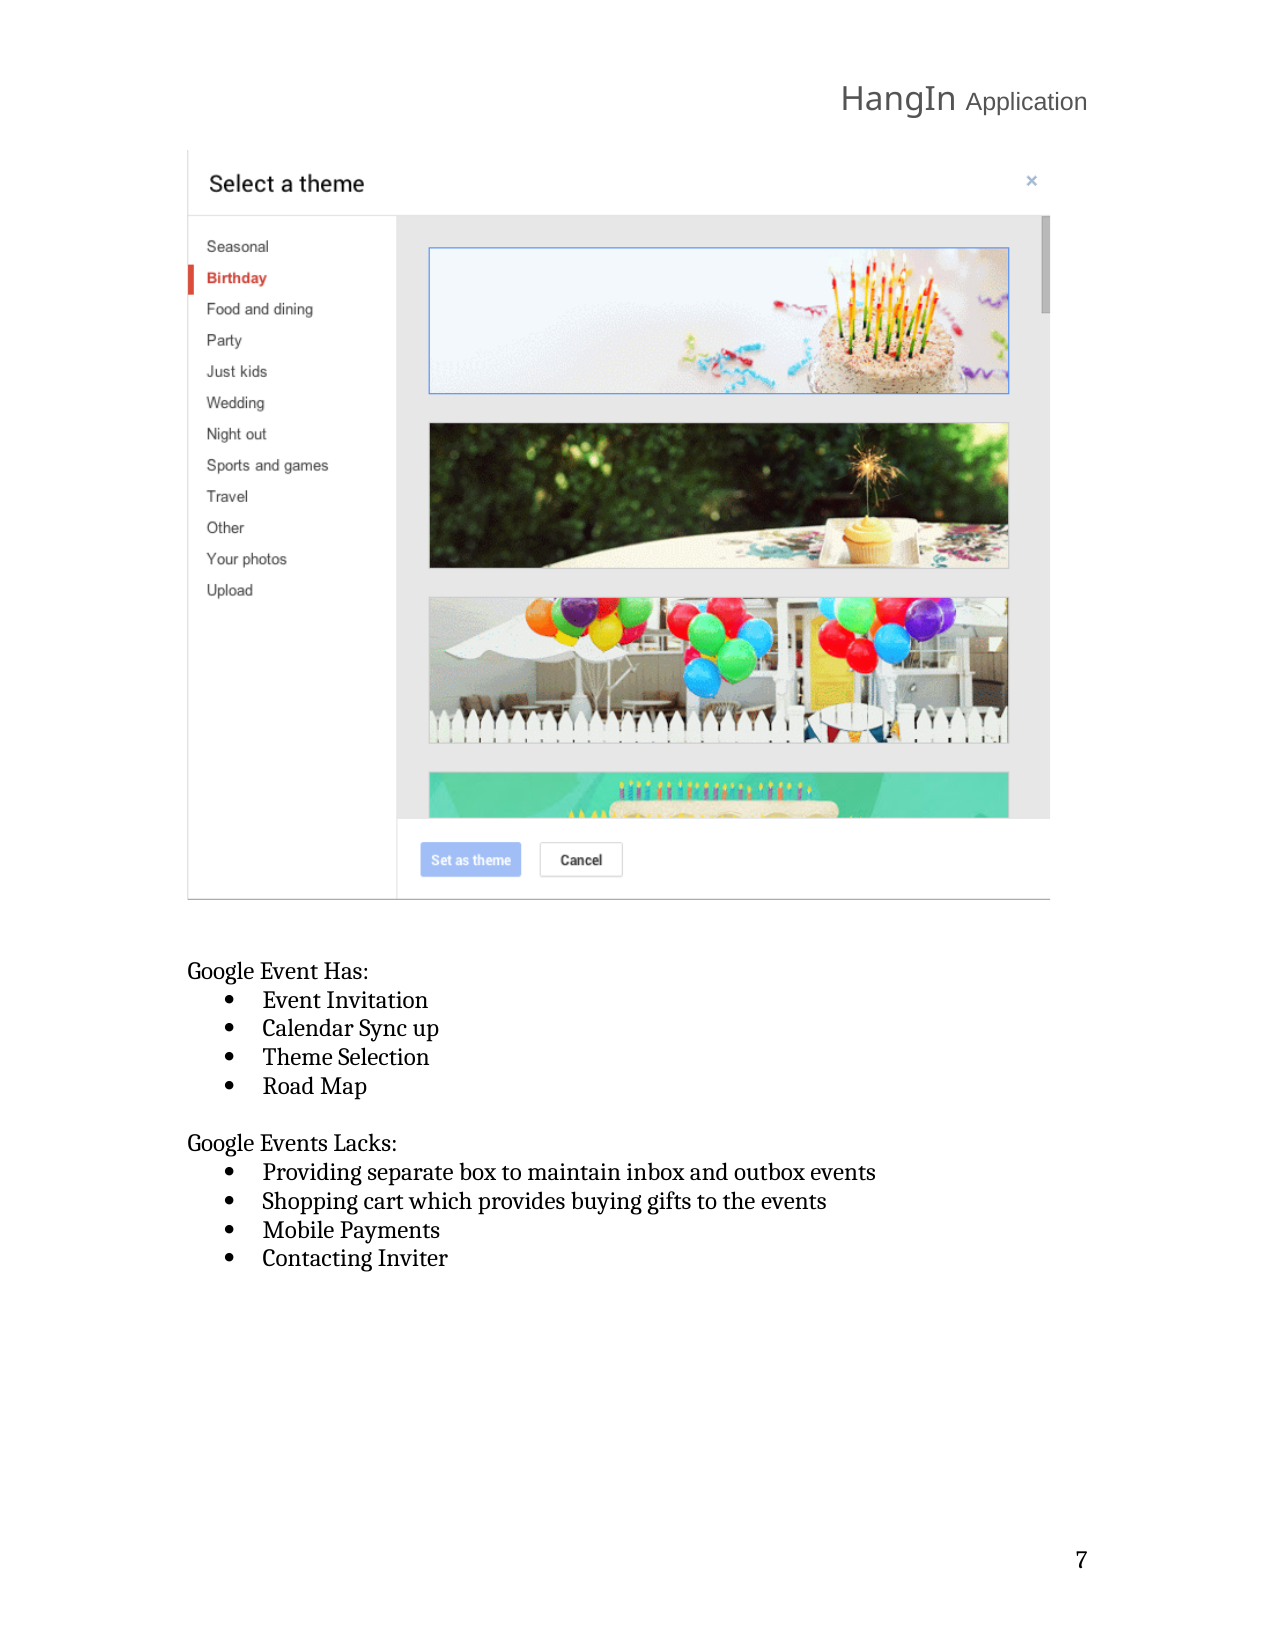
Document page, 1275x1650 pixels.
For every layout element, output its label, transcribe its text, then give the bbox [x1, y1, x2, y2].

list Mobile Payments [225, 1216, 1087, 1244]
list Road Map [225, 1072, 1087, 1101]
text Google Event Has: [187, 957, 1087, 986]
list Shopping cart which provides buying gifts to the events [225, 1187, 1087, 1216]
list Event Invitation [225, 986, 1087, 1014]
list Contacting Inviter [225, 1244, 1087, 1273]
list Theme Selection [225, 1043, 1087, 1072]
list Providing separate box to maintain inbox and outbox events [225, 1158, 1087, 1187]
picture [187, 150, 1050, 900]
text Google Events Lacks: [187, 1129, 1087, 1158]
list Calendar Sync up [225, 1014, 1087, 1043]
